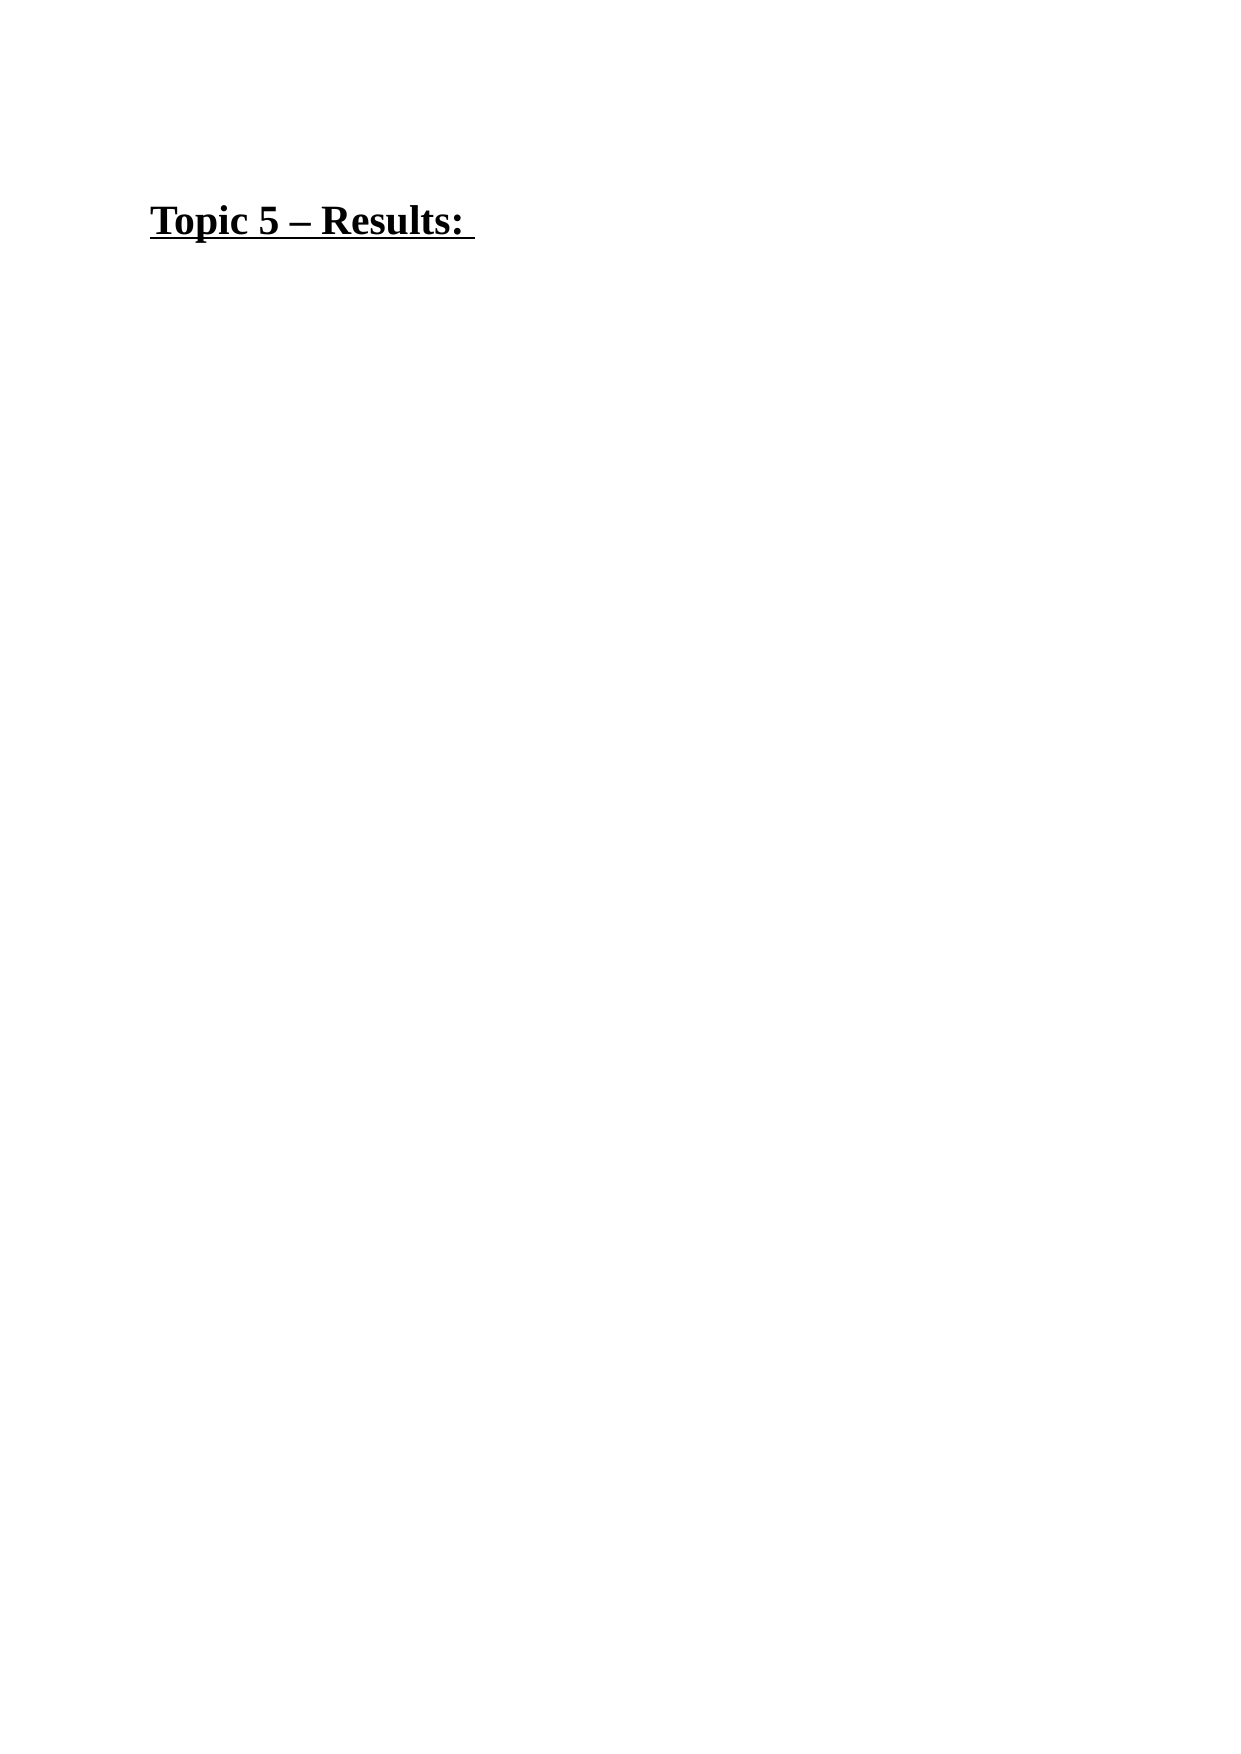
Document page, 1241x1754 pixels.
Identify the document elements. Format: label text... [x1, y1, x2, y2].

text Topic 5 – Results: [150, 195, 1090, 243]
